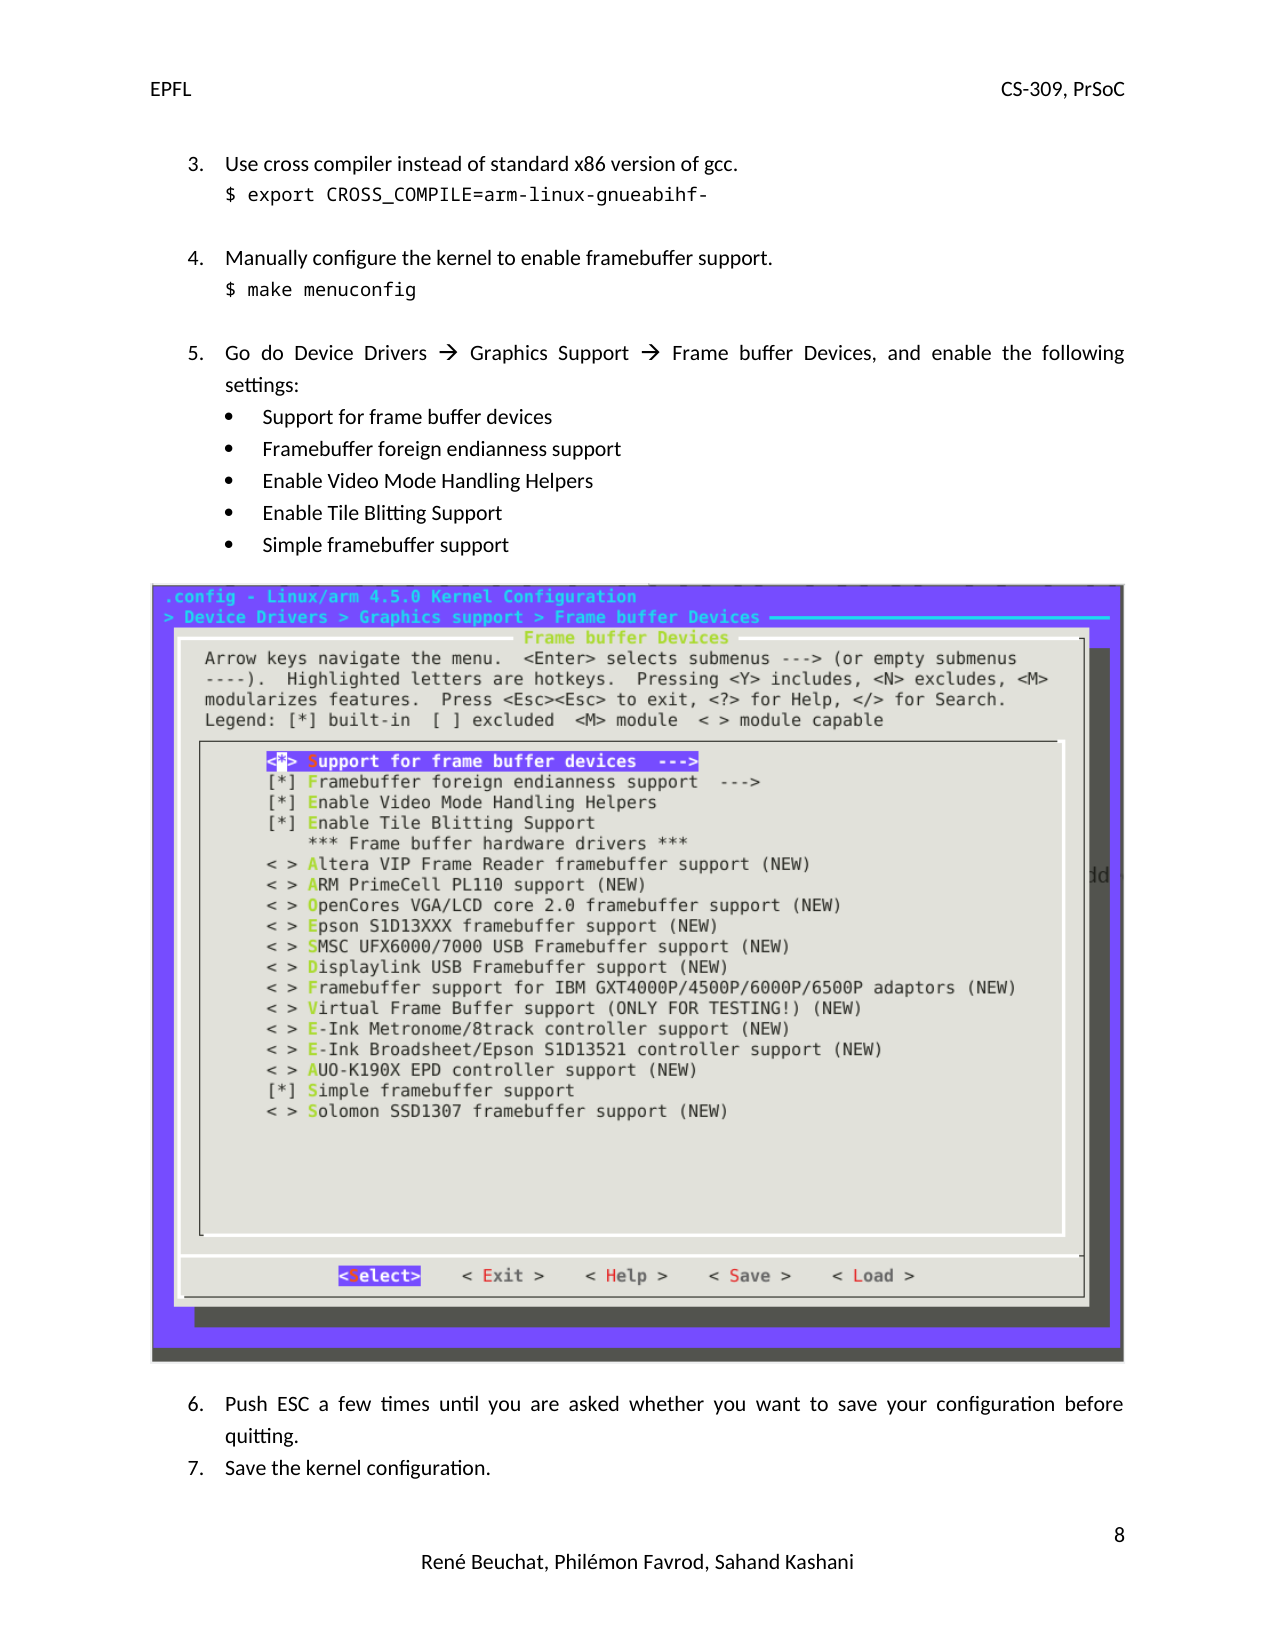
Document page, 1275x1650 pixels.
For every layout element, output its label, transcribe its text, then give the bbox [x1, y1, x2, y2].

list Use cross compiler instead of standard x86 version of gcc. $ export CROSS_COMPILE=arm-linux-gnueabihf- [187, 150, 1125, 239]
list Framebuffer foreign endianness support [225, 435, 1125, 462]
list Go do Device Drivers Graphics Support Frame buffer Devices, and enable the following settings: [187, 339, 1125, 398]
list Push ESC a few times until you are asked whether you want to save your configuration before quitting. [187, 1390, 1125, 1448]
picture [150, 583, 1125, 1364]
list Save the kernel configuration. [187, 1454, 1125, 1480]
list Support for frame buffer devices [225, 403, 1125, 430]
list Manually configure the kernel to enable framebuffer support. $ make menuconfig [187, 244, 1125, 334]
list Simple framebuffer support [225, 531, 1125, 558]
list Enable Tile Blitting Support [225, 499, 1125, 526]
list Enable Video Mode Handling Helpers [225, 467, 1125, 494]
